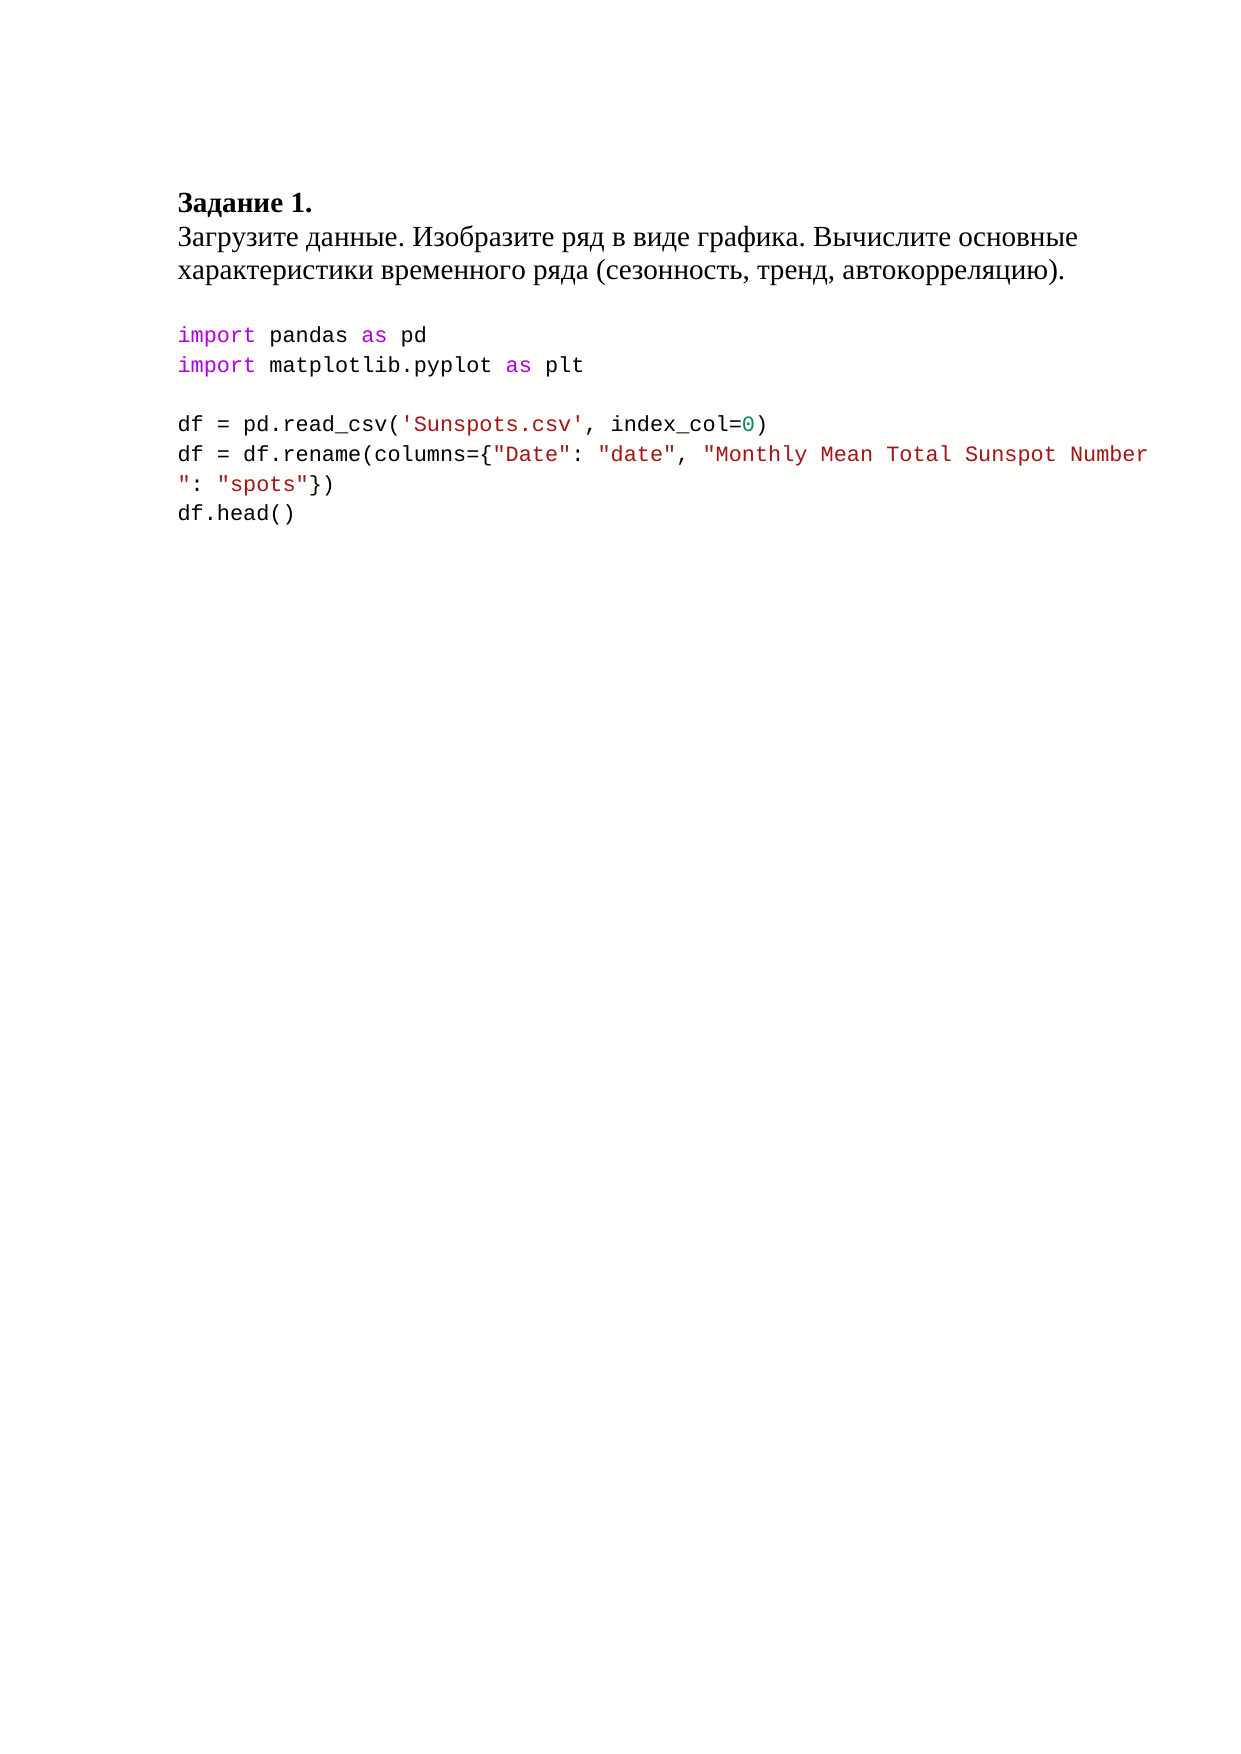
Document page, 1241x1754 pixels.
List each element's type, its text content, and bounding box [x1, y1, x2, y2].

text Задание 1. [177, 185, 1152, 219]
text df.head() [177, 497, 1152, 527]
text Загрузите данные. Изобразите ряд в виде графика. Вычислите основные характеристики временного ряда (сезонность, тренд, автокорреляцию). [177, 219, 1152, 286]
text import matplotlib.pyplot as plt [177, 349, 1152, 379]
text df = df.rename(columns={"Date": "date", "Monthly Mean Total Sunspot Number": "spots"}) [177, 438, 1152, 497]
text df = pd.read_csv('Sunspots.csv', index_col=0) [177, 408, 1152, 438]
text import pandas as pd [177, 319, 1152, 349]
